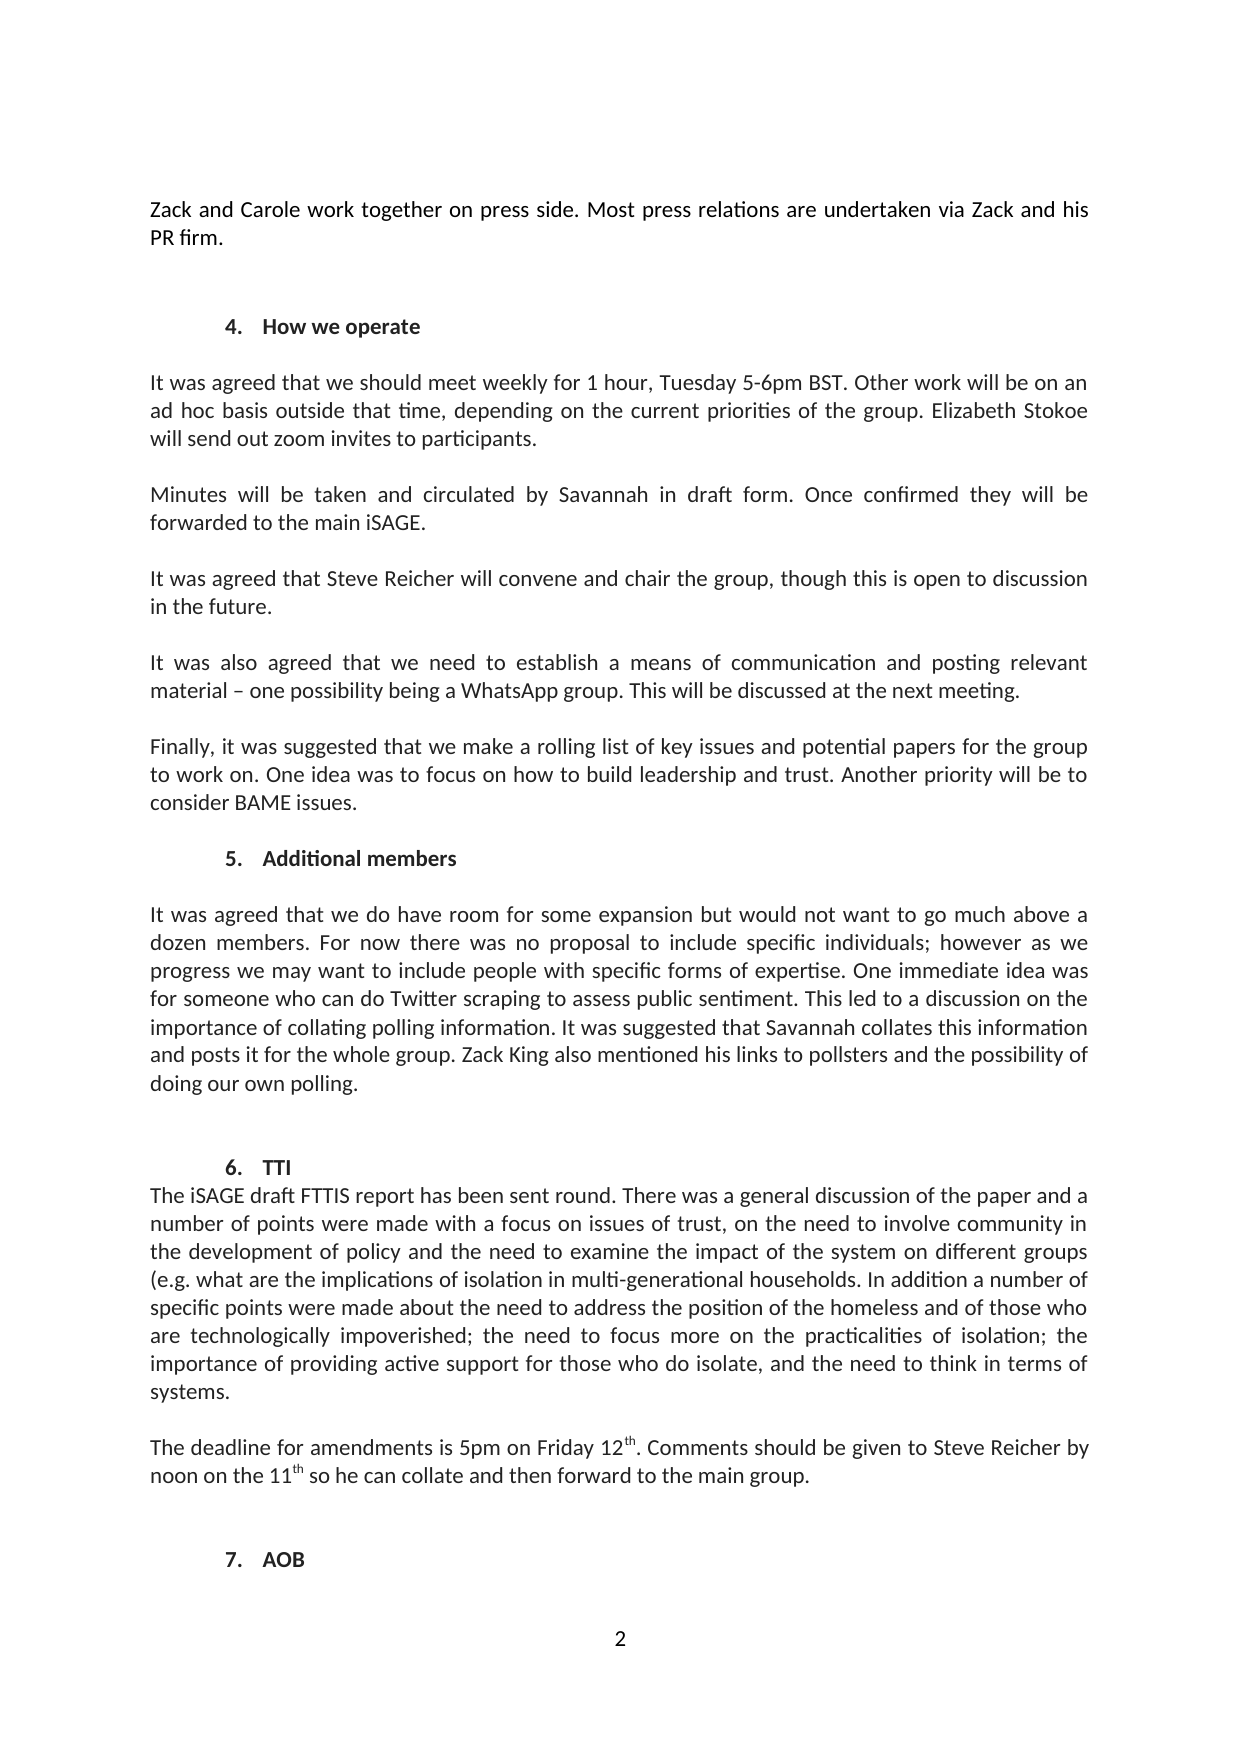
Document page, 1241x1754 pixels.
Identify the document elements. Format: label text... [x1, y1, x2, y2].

list Additional members [225, 844, 1090, 872]
list Minutes will be taken and circulated by Savannah in draft form. Once confirmed they will be forwarded to the main iSAGE. [150, 480, 1090, 536]
list The iSAGE draft FTTIS report has been sent round. There was a general discussion of the paper and a number of points were made with a focus on issues of trust, on the need to involve community in the development of policy and the need to examine the impact of the system on different groups (e.g. what are the implications of isolation in multi-generational households. In addition a number of specific points were made about the need to address the position of the homeless and of those who are technologically impoverished; the need to focus more on the practicalities of isolation; the importance of providing active support for those who do isolate, and the need to think in terms of systems. [150, 1181, 1090, 1405]
list The deadline for amendments is 5pm on Friday 12th. Comments should be given to Steve Reicher by noon on the 11th so he can collate and then forward to the main group. [150, 1433, 1090, 1489]
list It was agreed that we should meet weekly for 1 hour, Tuesday 5-6pm BST. Other work will be on an ad hoc basis outside that time, depending on the current priorities of the group. Elizabeth Stokoe will send out zoom invites to participants. [150, 368, 1090, 452]
list It was agreed that Steve Reicher will convene and chair the group, though this is open to discussion in the future. [150, 564, 1090, 620]
list Finally, it was suggested that we make a rolling list of key issues and potential papers for the group to work on. One idea was to focus on how to build leadership and trust. Another priority will be to consider BAME issues. [150, 732, 1090, 816]
list It was agreed that we do have room for some expansion but would not want to go much above a dozen members. For now there was no proposal to include specific individuals; however as we progress we may want to include people with specific forms of expertise. One immediate idea was for someone who can do Twitter scraping to assess public sentiment. This led to a discussion on the importance of collating polling information. It was suggested that Savannah collates this information and posts it for the whole group. Zack King also mentioned his links to pollsters and the possibility of doing our own polling. [150, 901, 1090, 1097]
text Zack and Carole work together on press side. Most press relations are undertaken via Zack and his PR firm. [150, 195, 1090, 251]
list AOB [225, 1545, 1090, 1573]
list It was also agreed that we need to establish a means of communication and posting relevant material – one possibility being a WhatsApp group. This will be discussed at the next meeting. [150, 648, 1090, 704]
list How we operate [225, 312, 1090, 340]
list TTI [225, 1153, 1090, 1181]
